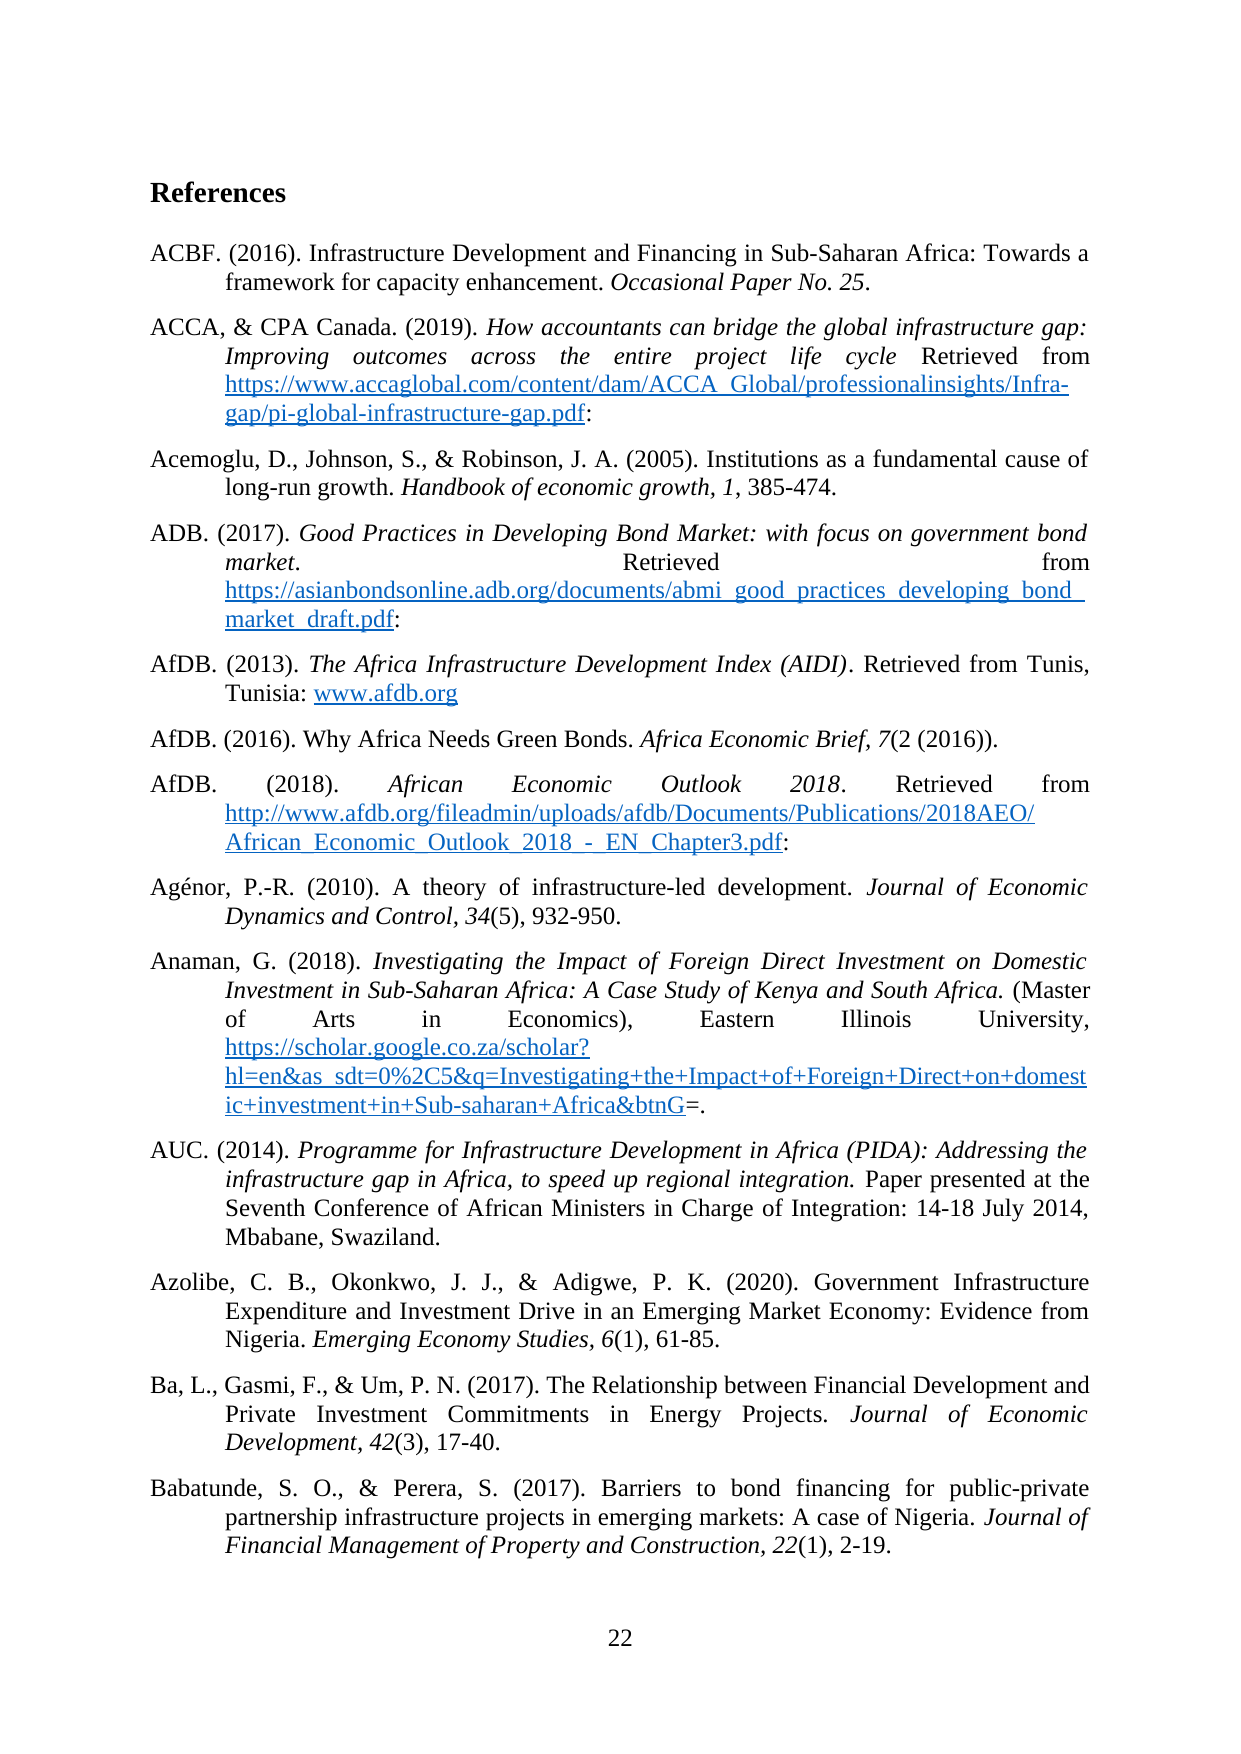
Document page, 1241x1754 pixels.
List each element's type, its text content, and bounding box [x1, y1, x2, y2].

text Agénor, P.-R. (2010). A theory of infrastructure-led development. Journal of Economic Dynamics and Control, 34(5), 932-950. [150, 872, 1090, 929]
text Azolibe, C. B., Okonkwo, J. J., & Adigwe, P. K. (2020). Government Infrastructure Expenditure and Investment Drive in an Emerging Market Economy: Evidence from Nigeria. Emerging Economy Studies, 6(1), 61-85. [150, 1267, 1090, 1353]
text AUC. (2014). Programme for Infrastructure Development in Africa (PIDA): Addressing the infrastructure gap in Africa, to speed up regional integration. Paper presented at the Seventh Conference of African Ministers in Charge of Integration: 14-18 July 2014, Mbabane, Swaziland. [150, 1135, 1090, 1250]
text Ba, L., Gasmi, F., & Um, P. N. (2017). The Relationship between Financial Development and Private Investment Commitments in Energy Projects. Journal of Economic Development, 42(3), 17-40. [150, 1370, 1090, 1456]
text AfDB. (2018). African Economic Outlook 2018. Retrieved from http://www.afdb.org/fileadmin/uploads/afdb/Documents/Publications/2018AEO/African_Economic_Outlook_2018_-_EN_Chapter3.pdf: [150, 769, 1090, 855]
text ADB. (2017). Good Practices in Developing Bond Market: with focus on government bond market. Retrieved from https://asianbondsonline.adb.org/documents/abmi_good_practices_developing_bond_market_draft.pdf: [150, 518, 1090, 633]
text Anaman, G. (2018). Investigating the Impact of Foreign Direct Investment on Domestic Investment in Sub-Saharan Africa: A Case Study of Kenya and South Africa. (Master of Arts in Economics), Eastern Illinois University, https://scholar.google.co.za/scholar?hl=en&as_sdt=0%2C5&q=Investigating+the+Impact+of+Foreign+Direct+on+domestic+investment+in+Sub-saharan+Africa&btnG=. [150, 946, 1090, 1119]
subtitle References [150, 175, 1090, 208]
text AfDB. (2013). The Africa Infrastructure Development Index (AIDI). Retrieved from Tunis, Tunisia: www.afdb.org [150, 649, 1090, 707]
text ACCA, & CPA Canada. (2019). How accountants can bridge the global infrastructure gap: Improving outcomes across the entire project life cycle Retrieved from https://www.accaglobal.com/content/dam/ACCA_Global/professionalinsights/Infra-gap/pi-global-infrastructure-gap.pdf: [150, 312, 1090, 427]
text AfDB. (2016). Why Africa Needs Green Bonds. Africa Economic Brief, 7(2 (2016)). [150, 724, 1090, 752]
text ACBF. (2016). Infrastructure Development and Financing in Sub-Saharan Africa: Towards a framework for capacity enhancement. Occasional Paper No. 25. [150, 238, 1090, 295]
text Babatunde, S. O., & Perera, S. (2017). Barriers to bond financing for public-private partnership infrastructure projects in emerging markets: A case of Nigeria. Journal of Financial Management of Property and Construction, 22(1), 2-19. [150, 1473, 1090, 1559]
text Acemoglu, D., Johnson, S., & Robinson, J. A. (2005). Institutions as a fundamental cause of long-run growth. Handbook of economic growth, 1, 385-474. [150, 444, 1090, 501]
